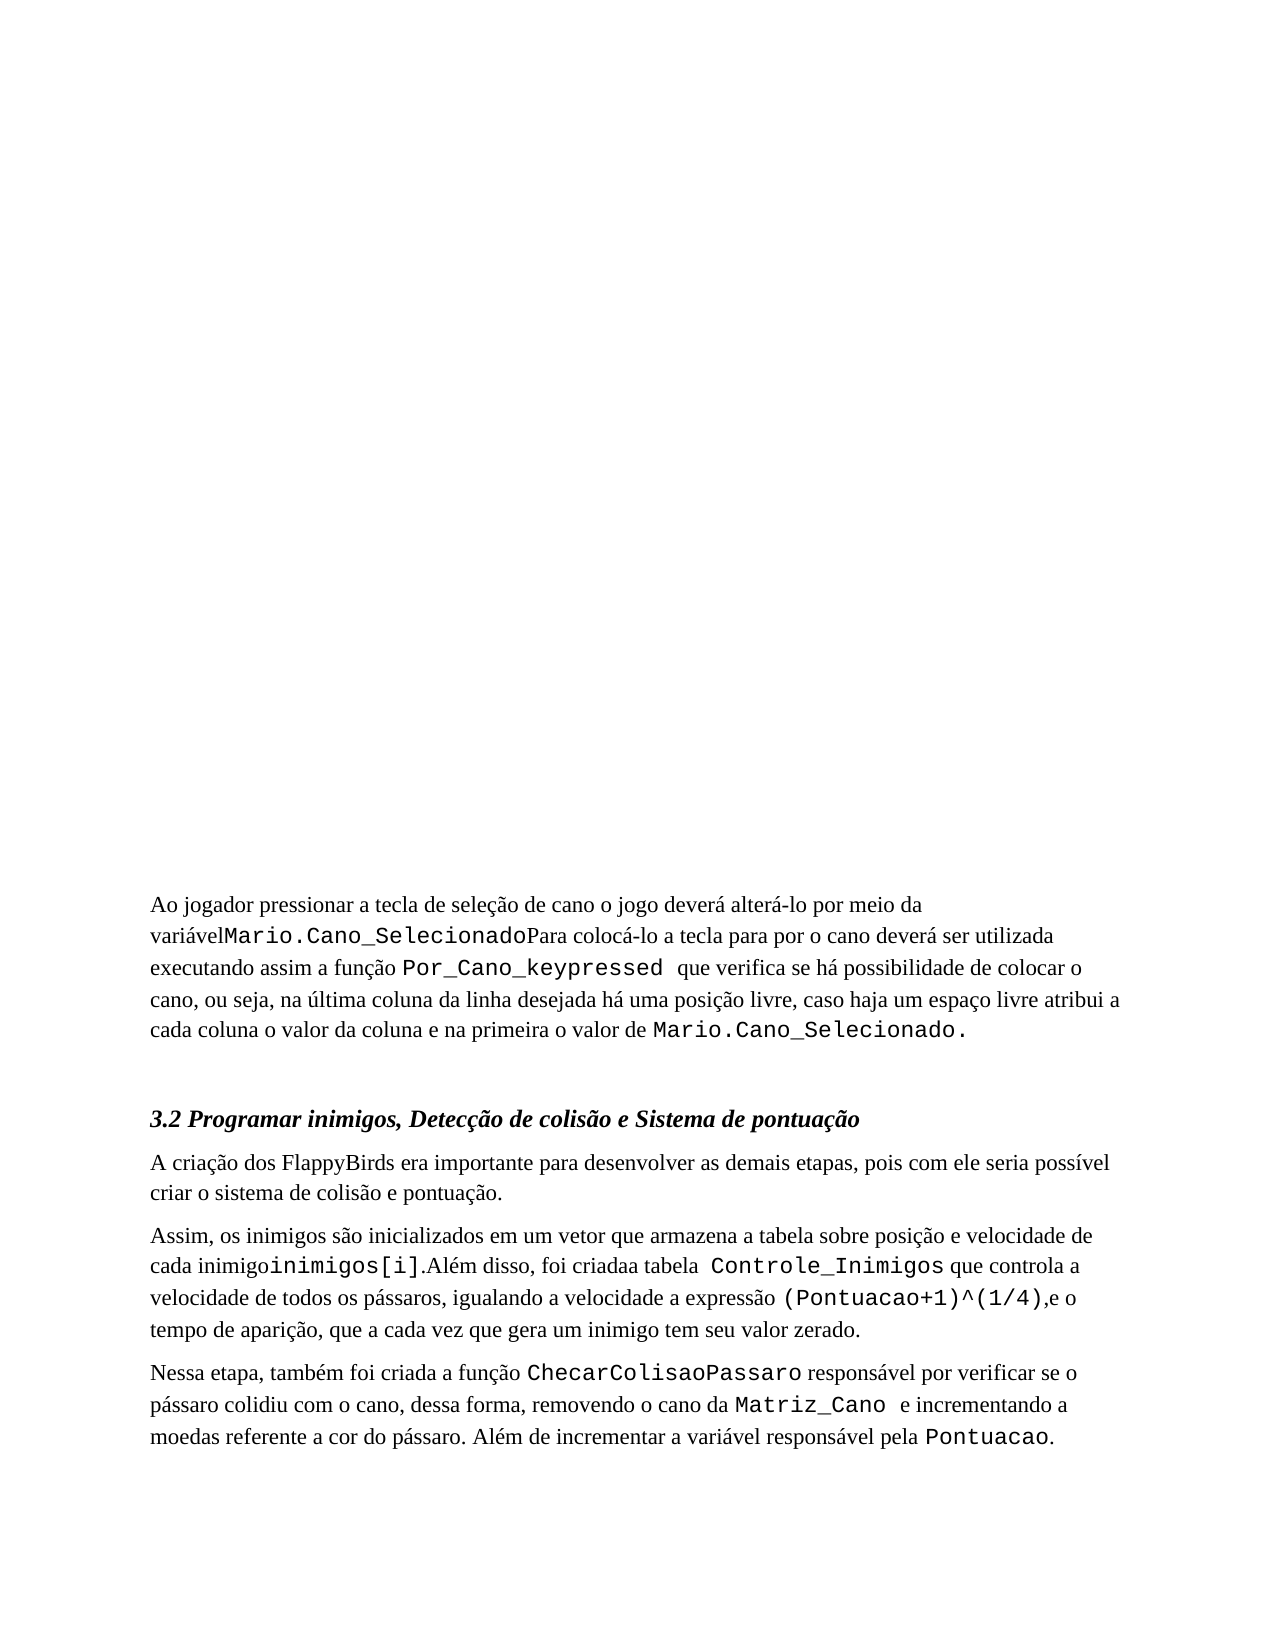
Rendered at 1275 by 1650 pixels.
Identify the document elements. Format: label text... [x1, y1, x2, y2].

text Assim, os inimigos são inicializados em um vetor que armazena a tabela sobre posição e velocidade de cada inimigoinimigos[i].Além disso, foi criadaa tabela Controle_Inimigos que controla a velocidade de todos os pássaros, igualando a velocidade a expressão (Pontuacao+1)^(1/4),e o tempo de aparição, que a cada vez que gera um inimigo tem seu valor zerado. [150, 1222, 1125, 1343]
text Ao jogador pressionar a tecla de seleção de cano o jogo deverá alterá-lo por meio da variávelMario.Cano_SelecionadoPara colocá-lo a tecla para por o cano deverá ser utilizada executando assim a função Por_Cano_keypressed que verifica se há possibilidade de colocar o cano, ou seja, na última coluna da linha desejada há uma posição livre, caso haja um espaço livre atribui a cada coluna o valor da coluna e na primeira o valor de Mario.Cano_Selecionado. [150, 891, 1125, 1044]
text A criação dos FlappyBirds era importante para desenvolver as demais etapas, pois com ele seria possível criar o sistema de colisão e pontuação. [150, 1149, 1125, 1206]
subtitle 3.2 Programar inimigos, Detecção de colisão e Sistema de pontuação [150, 1104, 1125, 1132]
text Nessa etapa, também foi criada a função ChecarColisaoPassaro responsável por verificar se o pássaro colidiu com o cano, dessa forma, removendo o cano da Matriz_Cano e incrementando a moedas referente a cor do pássaro. Além de incrementar a variável responsável pela Pontuacao. [150, 1359, 1125, 1452]
